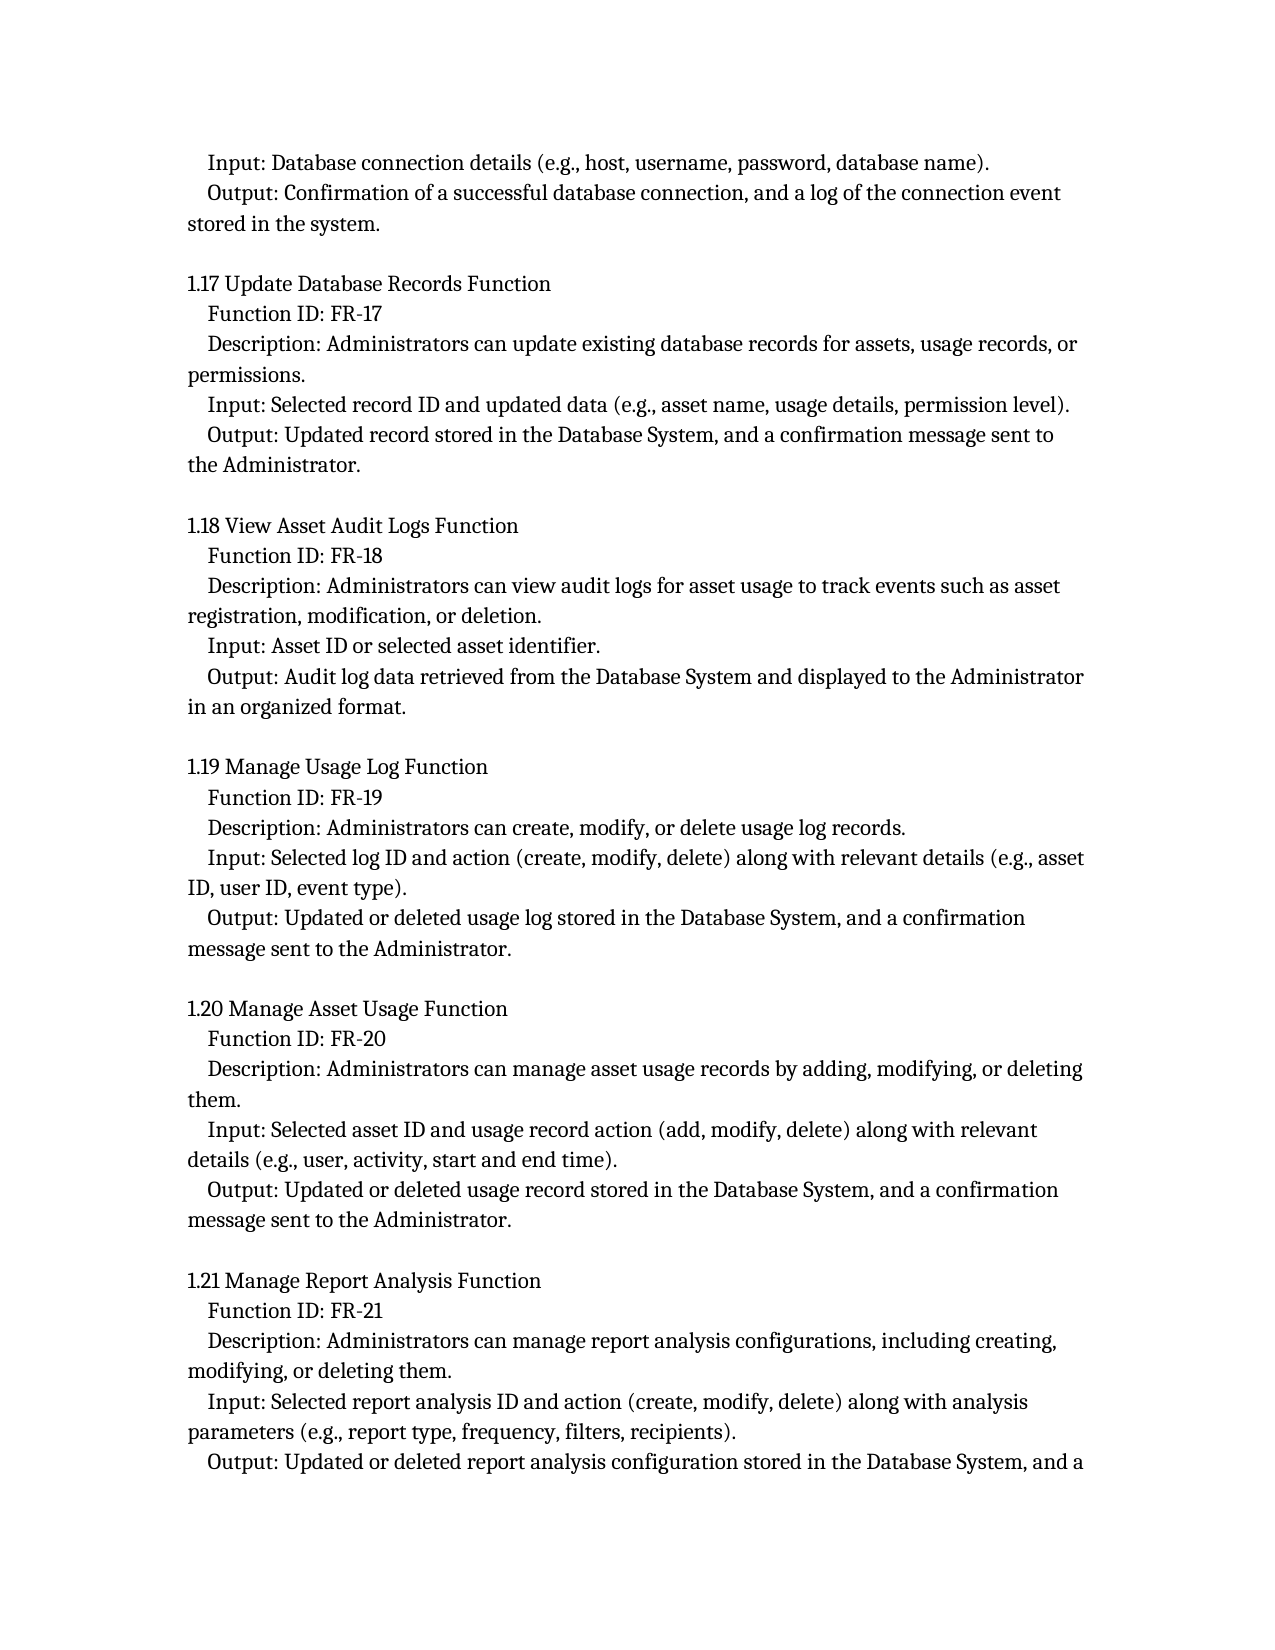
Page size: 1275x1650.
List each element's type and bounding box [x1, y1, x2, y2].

text [187, 150, 1087, 1475]
